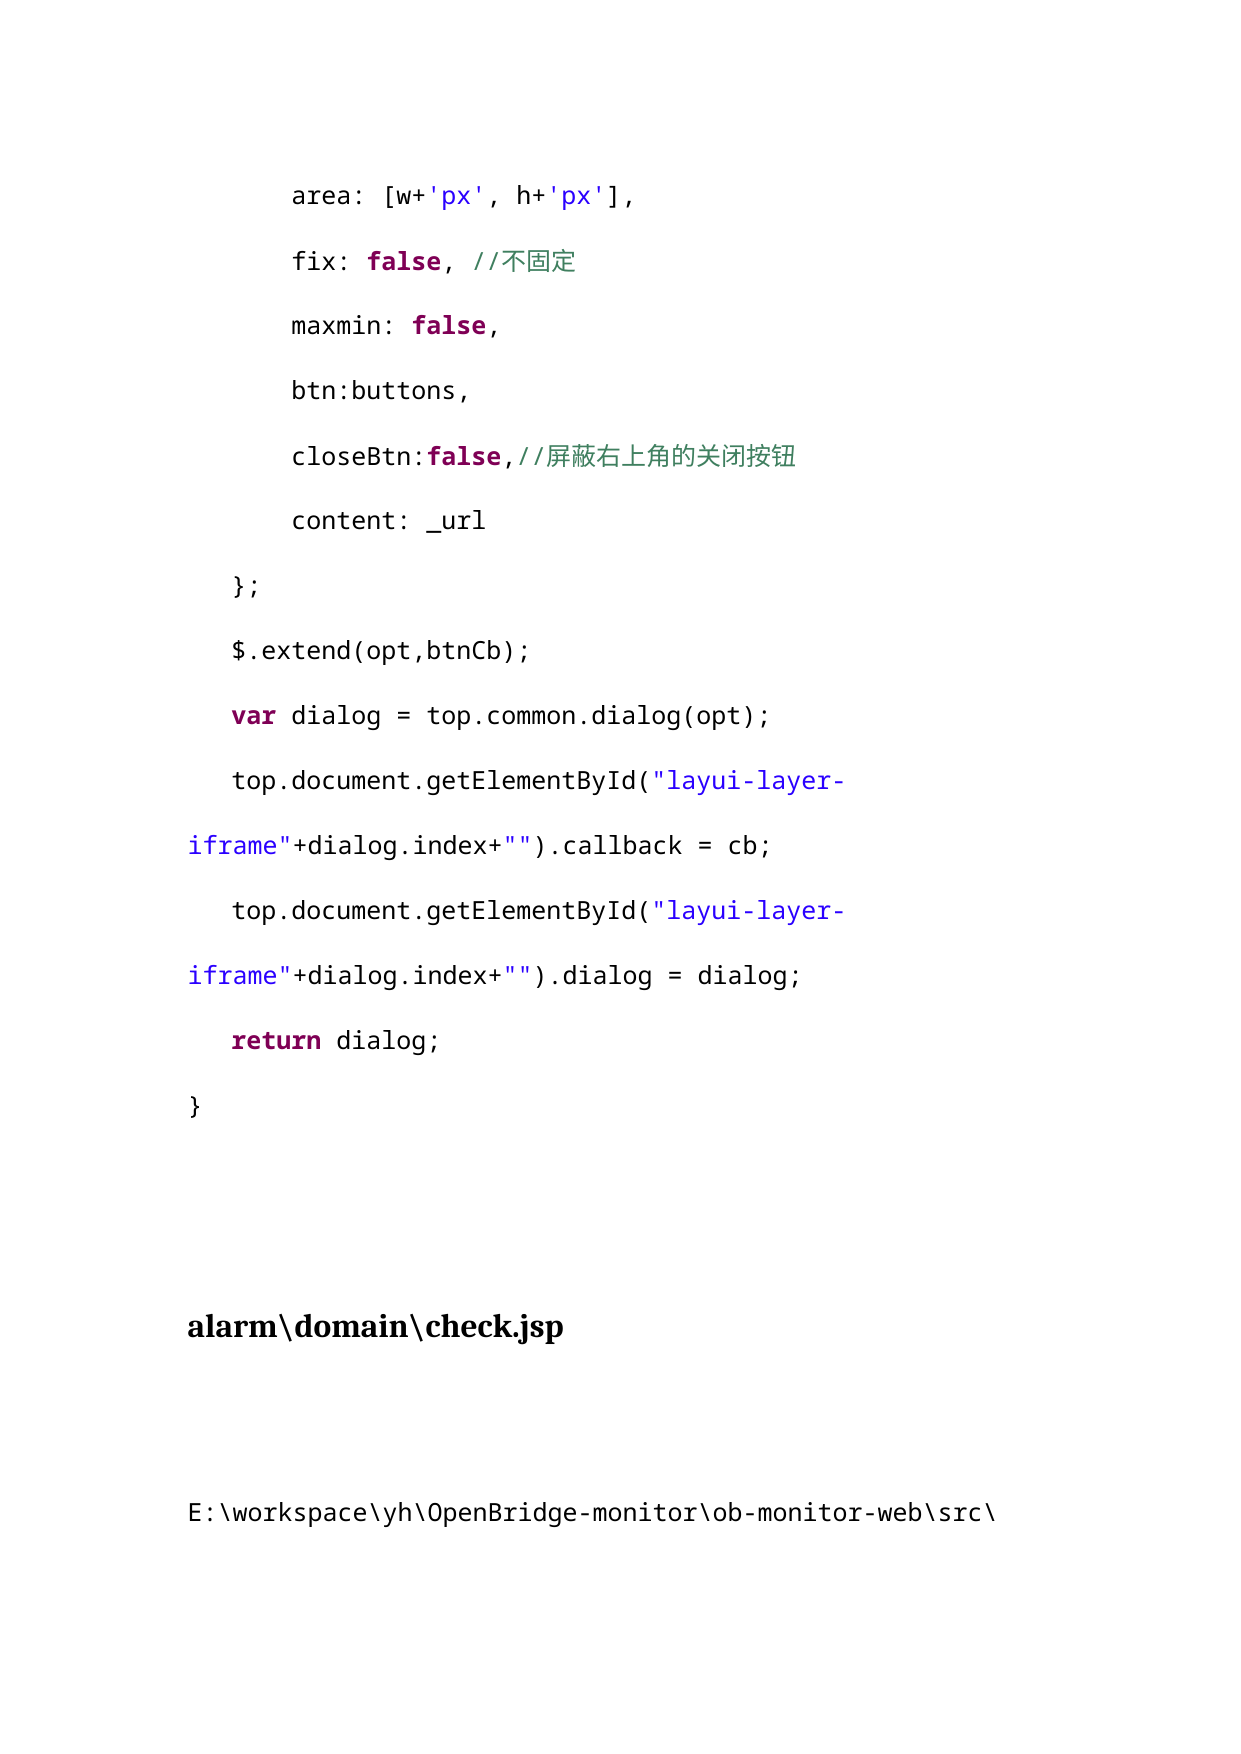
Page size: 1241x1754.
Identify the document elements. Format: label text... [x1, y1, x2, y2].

text top.document.getElementById("layui-layer-iframe"+dialog.index+"").callback = cb; [187, 747, 1053, 877]
text area: [w+'px', h+'px'], [187, 162, 1053, 227]
text maxmin: false, [187, 292, 1053, 357]
text $.extend(opt,btnCb); [187, 617, 1053, 682]
text content: _url [187, 487, 1053, 552]
text fix: false, //不固定 [187, 227, 1053, 292]
subtitle alarm\domain\check.jsp [187, 1294, 1053, 1359]
text }; [187, 552, 1053, 617]
text var dialog = top.common.dialog(opt); [187, 682, 1053, 747]
text closeBtn:false,//屏蔽右上角的关闭按钮 [187, 422, 1053, 487]
text top.document.getElementById("layui-layer-iframe"+dialog.index+"").dialog = dialog; [187, 877, 1053, 1007]
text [187, 1479, 1053, 1544]
text } [187, 1072, 1053, 1137]
text return dialog; [187, 1007, 1053, 1072]
text btn:buttons, [187, 357, 1053, 422]
